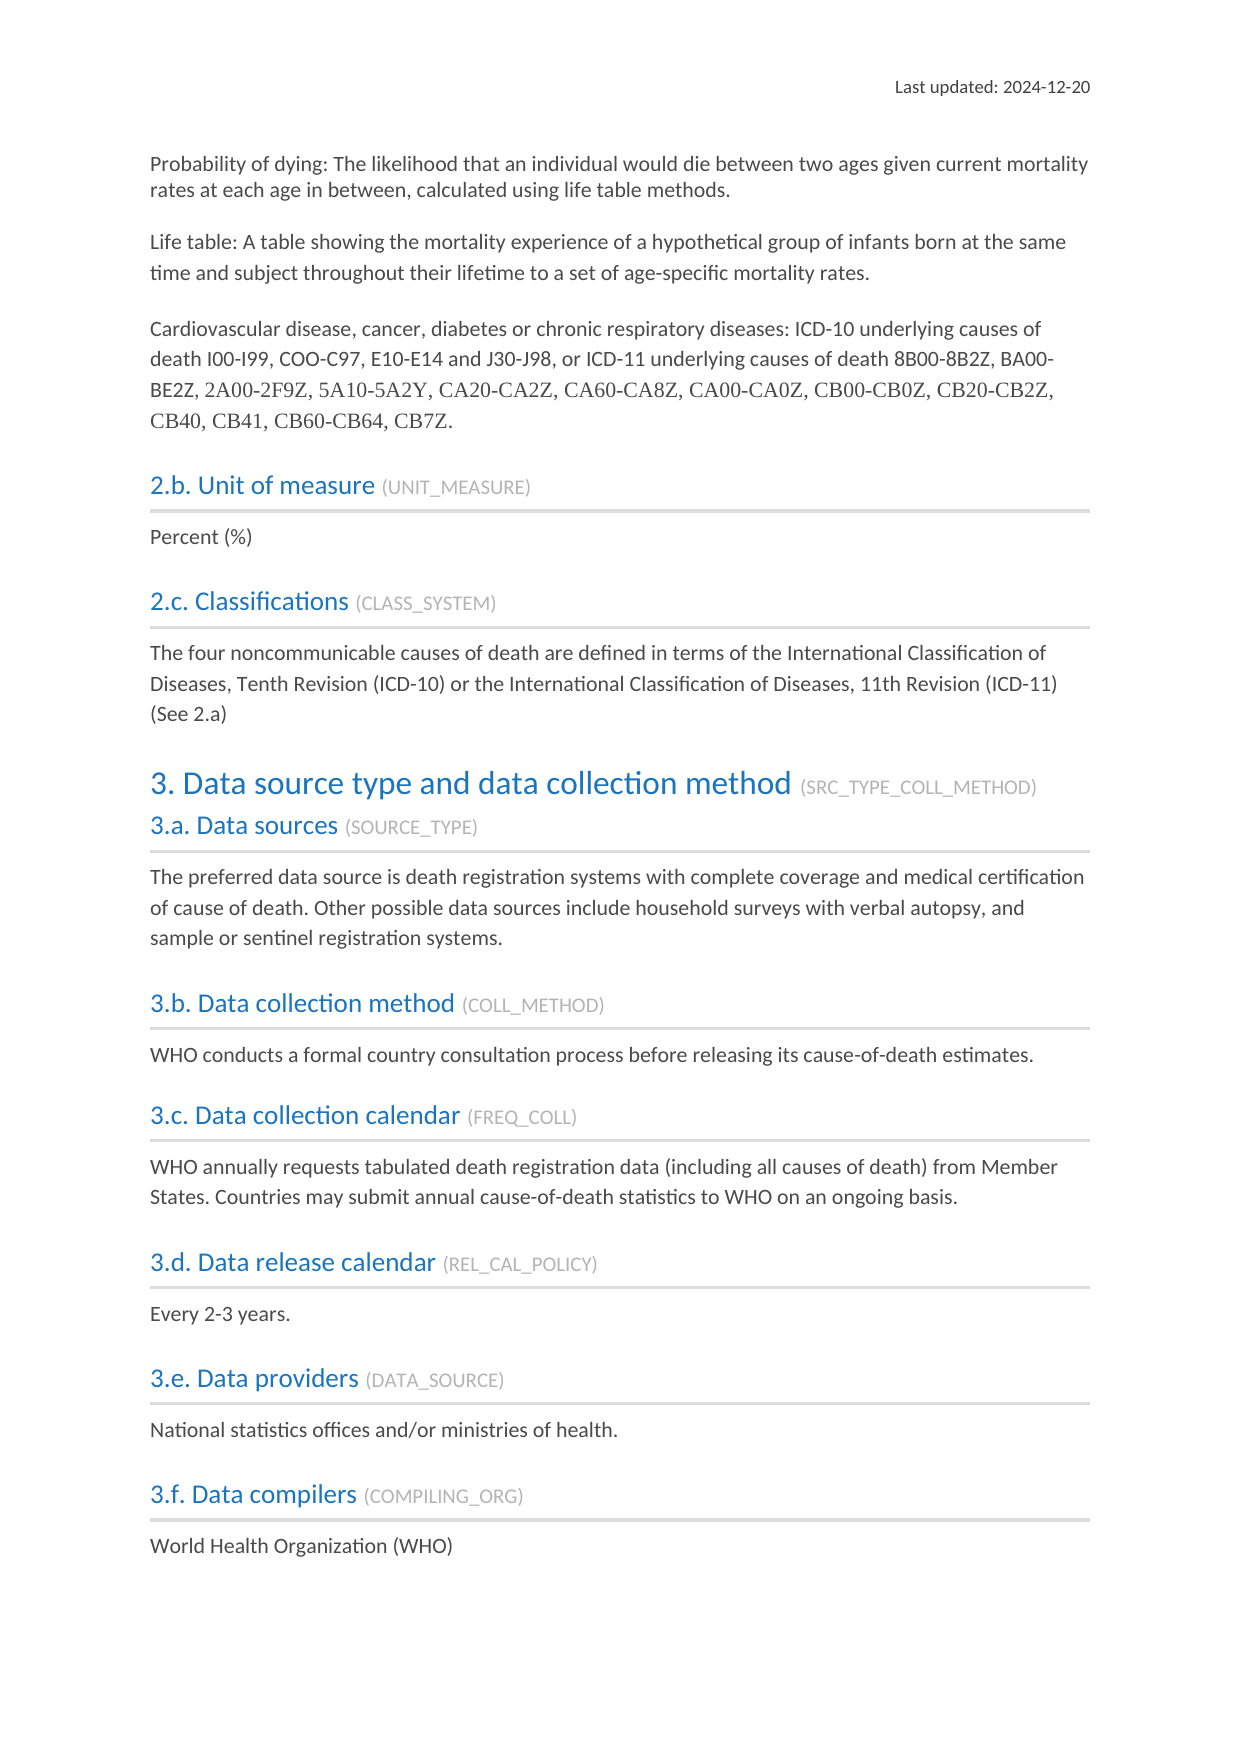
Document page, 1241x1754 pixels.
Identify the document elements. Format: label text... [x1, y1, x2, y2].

text 3.d. Data release calendar (REL_CAL_POLICY) [150, 1245, 1090, 1286]
text 3.f. Data compilers (COMPILING_ORG) [150, 1477, 1090, 1518]
text World Health Organization (WHO) [150, 1532, 1090, 1559]
text Life table: A table showing the mortality experience of a hypothetical group of infants born at the same time and subject throughout their lifetime to a set of age-specific mortality rates. [150, 228, 1090, 286]
text The preferred data source is death registration systems with complete coverage and medical certification of cause of death. Other possible data sources include household surveys with verbal autopsy, and sample or sentinel registration systems. [150, 863, 1090, 951]
text WHO conducts a formal country consultation process before releasing its cause-of-death estimates. [150, 1041, 1090, 1067]
text 3.e. Data providers (DATA_SOURCE) [150, 1361, 1090, 1402]
text 3.b. Data collection method (COLL_METHOD) [150, 986, 1090, 1027]
text 3.a. Data sources (SOURCE_TYPE) [150, 808, 1090, 850]
text Cardiovascular disease, cancer, diabetes or chronic respiratory diseases: ICD-10 underlying causes of death I00-I99, COO-C97, E10-E14 and J30-J98, or ICD-11 underlying causes of death 8B00-8B2Z, BA00-BE2Z, 2A00-2F9Z, 5A10-5A2Y, CA20-CA2Z, CA60-CA8Z, CA00-CA0Z, CB00-CB0Z, CB20-CB2Z, CB40, CB41, CB60-CB64, CB7Z. [150, 315, 1090, 433]
text WHO annually requests tabulated death registration data (including all causes of death) from Member States. Countries may submit annual cause-of-death statistics to WHO on an ongoing basis. [150, 1153, 1090, 1210]
text Percent (%) [150, 523, 1090, 550]
text The four noncommunicable causes of death are defined in terms of the International Classification of Diseases, Tenth Revision (ICD-10) or the International Classification of Diseases, 11th Revision (ICD-11) (See 2.a) [150, 639, 1090, 727]
text Probability of dying: The likelihood that an individual would die between two ages given current mortality rates at each age in between, calculated using life table methods. [150, 150, 1090, 203]
text 3.c. Data collection calendar (FREQ_COLL) [150, 1098, 1090, 1139]
text 2.b. Unit of measure (UNIT_MEASURE) [150, 468, 1090, 509]
text Every 2-3 years. [150, 1300, 1090, 1326]
text 2.c. Classifications (CLASS_SYSTEM) [150, 584, 1090, 626]
text 3. Data source type and data collection method (SRC_TYPE_COLL_METHOD) [150, 762, 1090, 802]
text National statistics offices and/or ministries of health. [150, 1416, 1090, 1442]
